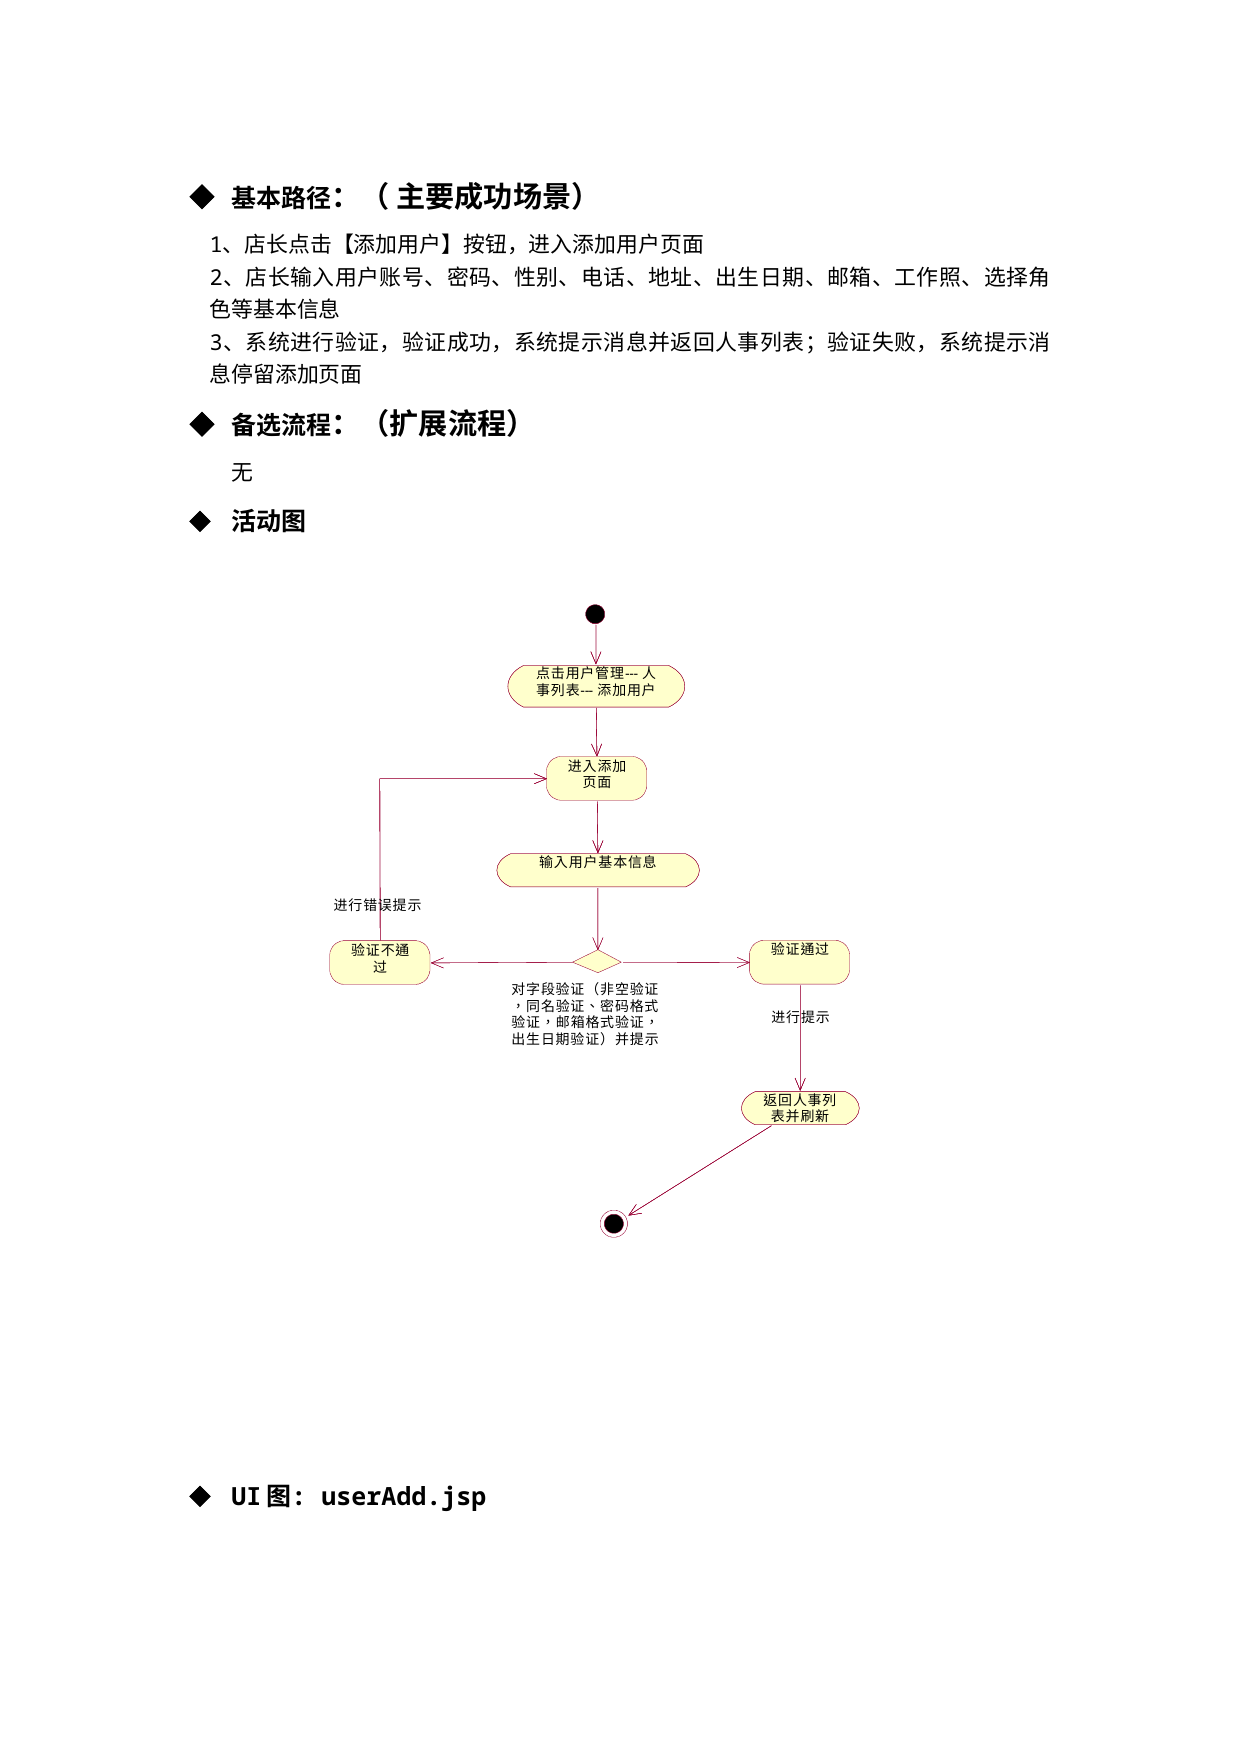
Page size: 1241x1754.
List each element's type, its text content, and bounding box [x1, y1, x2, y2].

text 无 [187, 454, 1053, 487]
text 1、店长点击【添加用户】按钮，进入添加用户页面 [209, 227, 1053, 259]
list UI图: userAdd.jsp [187, 1462, 1053, 1527]
list 活动图 [187, 487, 1053, 552]
list 备选流程：（扩展流程） [187, 389, 1053, 454]
list 基本路径：（ 主要成功场景） [187, 162, 1053, 227]
text 2、店长输入用户账号、密码、性别、电话、地址、出生日期、邮箱、工作照、选择角色等基本信息 [209, 259, 1053, 324]
text 3、系统进行验证，验证成功，系统提示消息并返回人事列表；验证失败，系统提示消息停留添加页面 [209, 324, 1053, 389]
